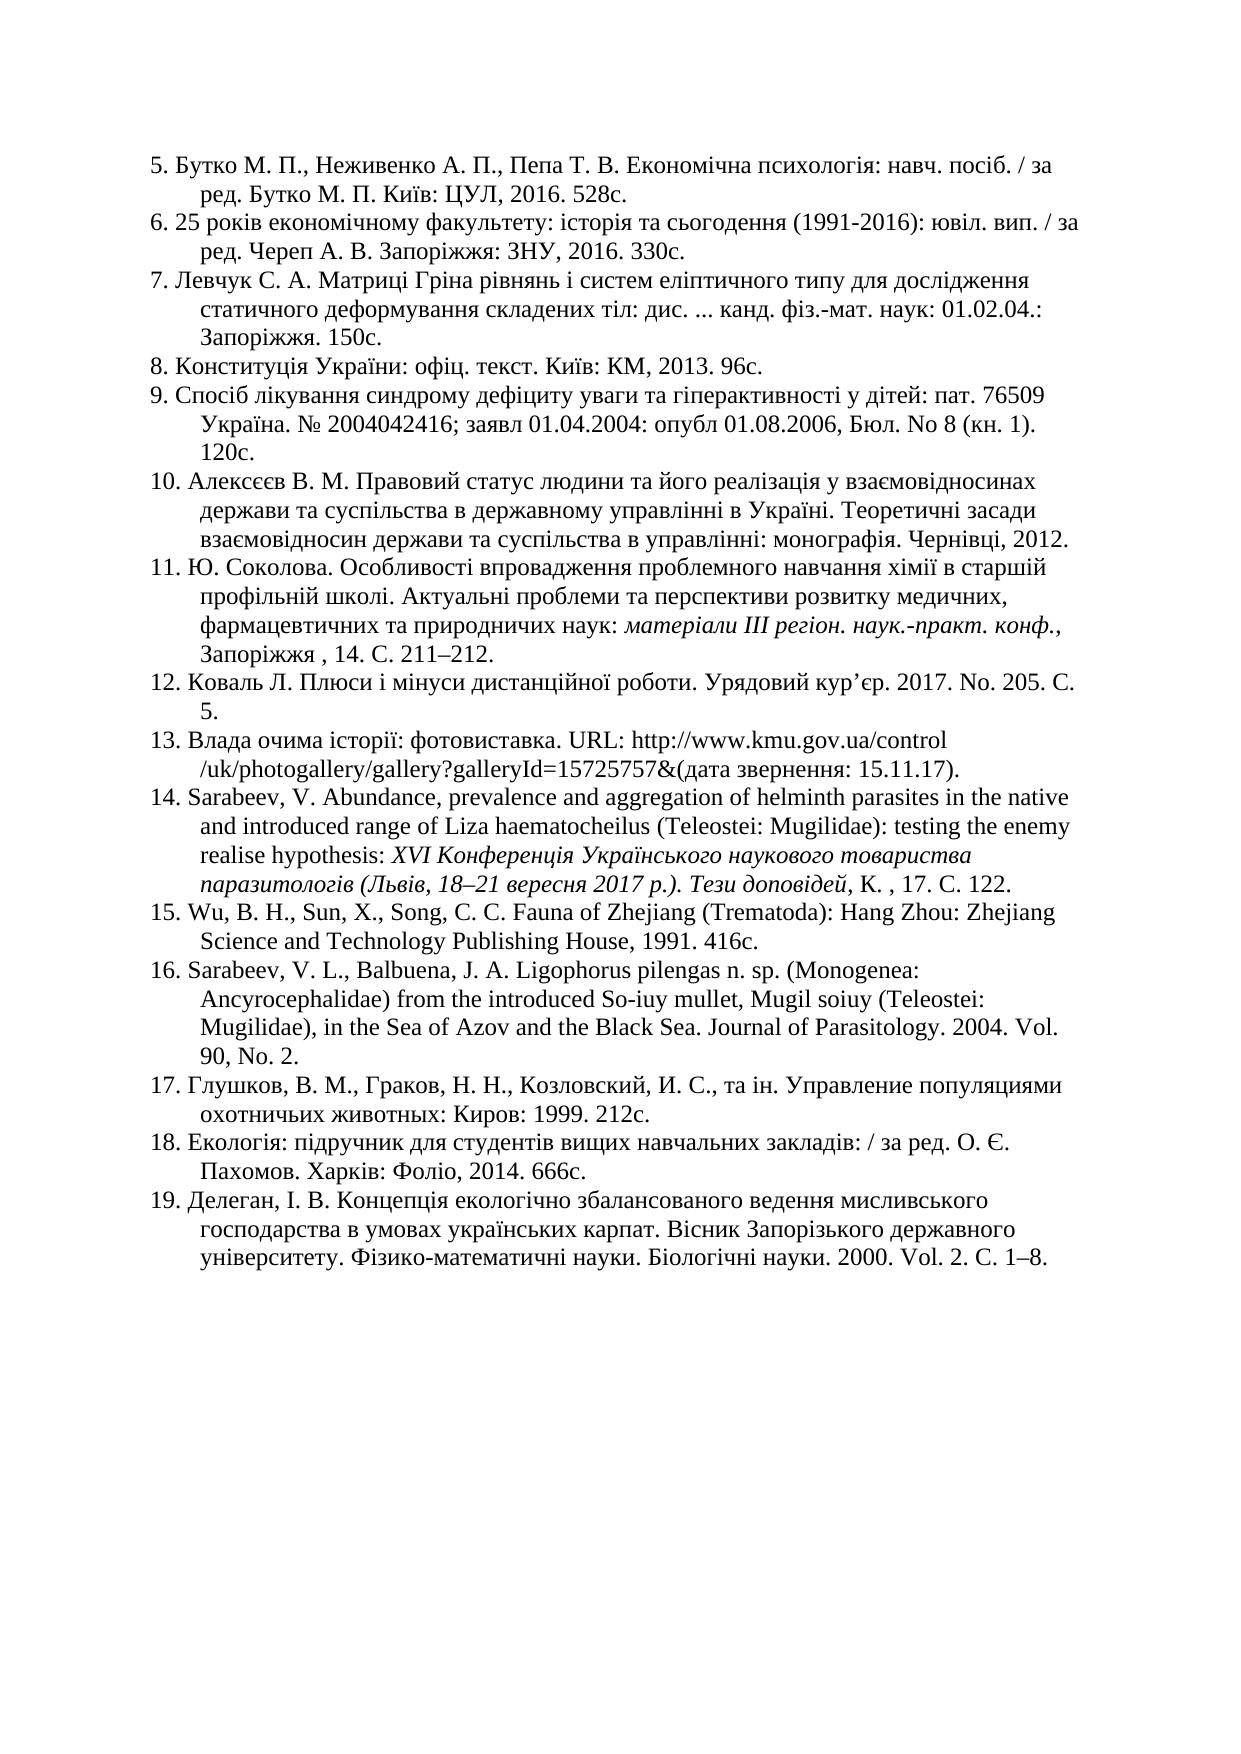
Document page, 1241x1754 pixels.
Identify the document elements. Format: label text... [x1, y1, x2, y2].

text 10. Алексєєв В. М. Правовий статус людини та його реалізація у взаємовідносинах держави та суспільства в державному управлінні в Україні. Теоретичні засади взаємовідносин держави та суспільства в управлінні: монографія. Чернівці, 2012. [150, 466, 1090, 552]
text 8. Конституція України: офіц. текст. Київ: КМ, 2013. 96c. [150, 351, 1090, 380]
text 15. Wu, B. H., Sun, X., Song, C. C. Fauna of Zhejiang (Trematoda): Hang Zhou: Zhejiang Science and Technology Publishing House, 1991. 416c. [150, 897, 1090, 955]
text 19. Делеган, І. В. Концепція екологічно збалансованого ведення мисливського господарства в умовах українських карпат. Вісник Запорізького державного університету. Фізико-математичні науки. Біологічні науки. 2000. Vol. 2. C. 1–8. [150, 1185, 1090, 1271]
text 16. Sarabeev, V. L., Balbuena, J. A. Ligophorus pilengas n. sp. (Monogenea: Ancyrocephalidae) from the introduced So-iuy mullet, Mugil soiuy (Teleostei: Mugilidae), in the Sea of Azov and the Black Sea. Journal of Parasitology. 2004. Vol. 90, No. 2. [150, 955, 1090, 1070]
text 5. Бутко М. П., Неживенко А. П., Пепа Т. В. Економічна психологія: навч. посіб. / за ред. Бутко М. П. Київ: ЦУЛ, 2016. 528c. [150, 150, 1090, 207]
text 12. Коваль Л. Плюси і мінуси дистанційної роботи. Урядовий кур’єр. 2017. No. 205. C. 5. [150, 667, 1090, 725]
text 7. Левчук С. А. Матриці Гріна рівнянь і систем еліптичного типу для дослідження статичного деформування складених тіл: дис. ... канд. фіз.-мат. наук: 01.02.04.: Запоріжжя. 150c. [150, 265, 1090, 351]
text 17. Глушков, В. М., Граков, Н. Н., Козловский, И. С., та ін. Управление популяциями охотничьих животных: Киров: 1999. 212c. [150, 1070, 1090, 1127]
text 9. Спосіб лікування синдрому дефіциту уваги та гіперактивності у дітей: пат. 76509 Україна. № 2004042416; заявл 01.04.2004: опубл 01.08.2006, Бюл. No 8 (кн. 1). 120c. [150, 380, 1090, 466]
text 18. Екологія: підручник для студентів вищих навчальних закладів: / за ред. О. Є. Пахомов. Харків: Фоліо, 2014. 666c. [150, 1127, 1090, 1185]
text 6. 25 років економічному факультету: історія та сьогодення (1991-2016): ювіл. вип. / за ред. Череп А. В. Запоріжжя: ЗНУ, 2016. 330c. [150, 207, 1090, 265]
text 14. Sarabeev, V. Abundance, prevalence and aggregation of helminth parasites in the native and introduced range of Liza haematocheilus (Teleostei: Mugilidae): testing the enemy realise hypothesis: XVI Конференція Українського наукового товариства паразитологів (Львів, 18–21 вересня 2017 р.). Тези доповідей, К. , 17. C. 122. [150, 782, 1090, 897]
text 11. Ю. Соколова. Особливості впровадження проблемного навчання хімії в старшій профільній школі. Актуальні проблеми та перспективи розвитку медичних, фармацевтичних та природничих наук: матеріали III регіон. наук.-практ. конф., Запоріжжя , 14. C. 211–212. [150, 552, 1090, 667]
text 13. Влада очима історії: фотовиставка. URL: http://www.kmu.gov.ua/control /uk/photogallery/gallery?galleryId=15725757&(дата звернення: 15.11.17). [150, 725, 1090, 782]
